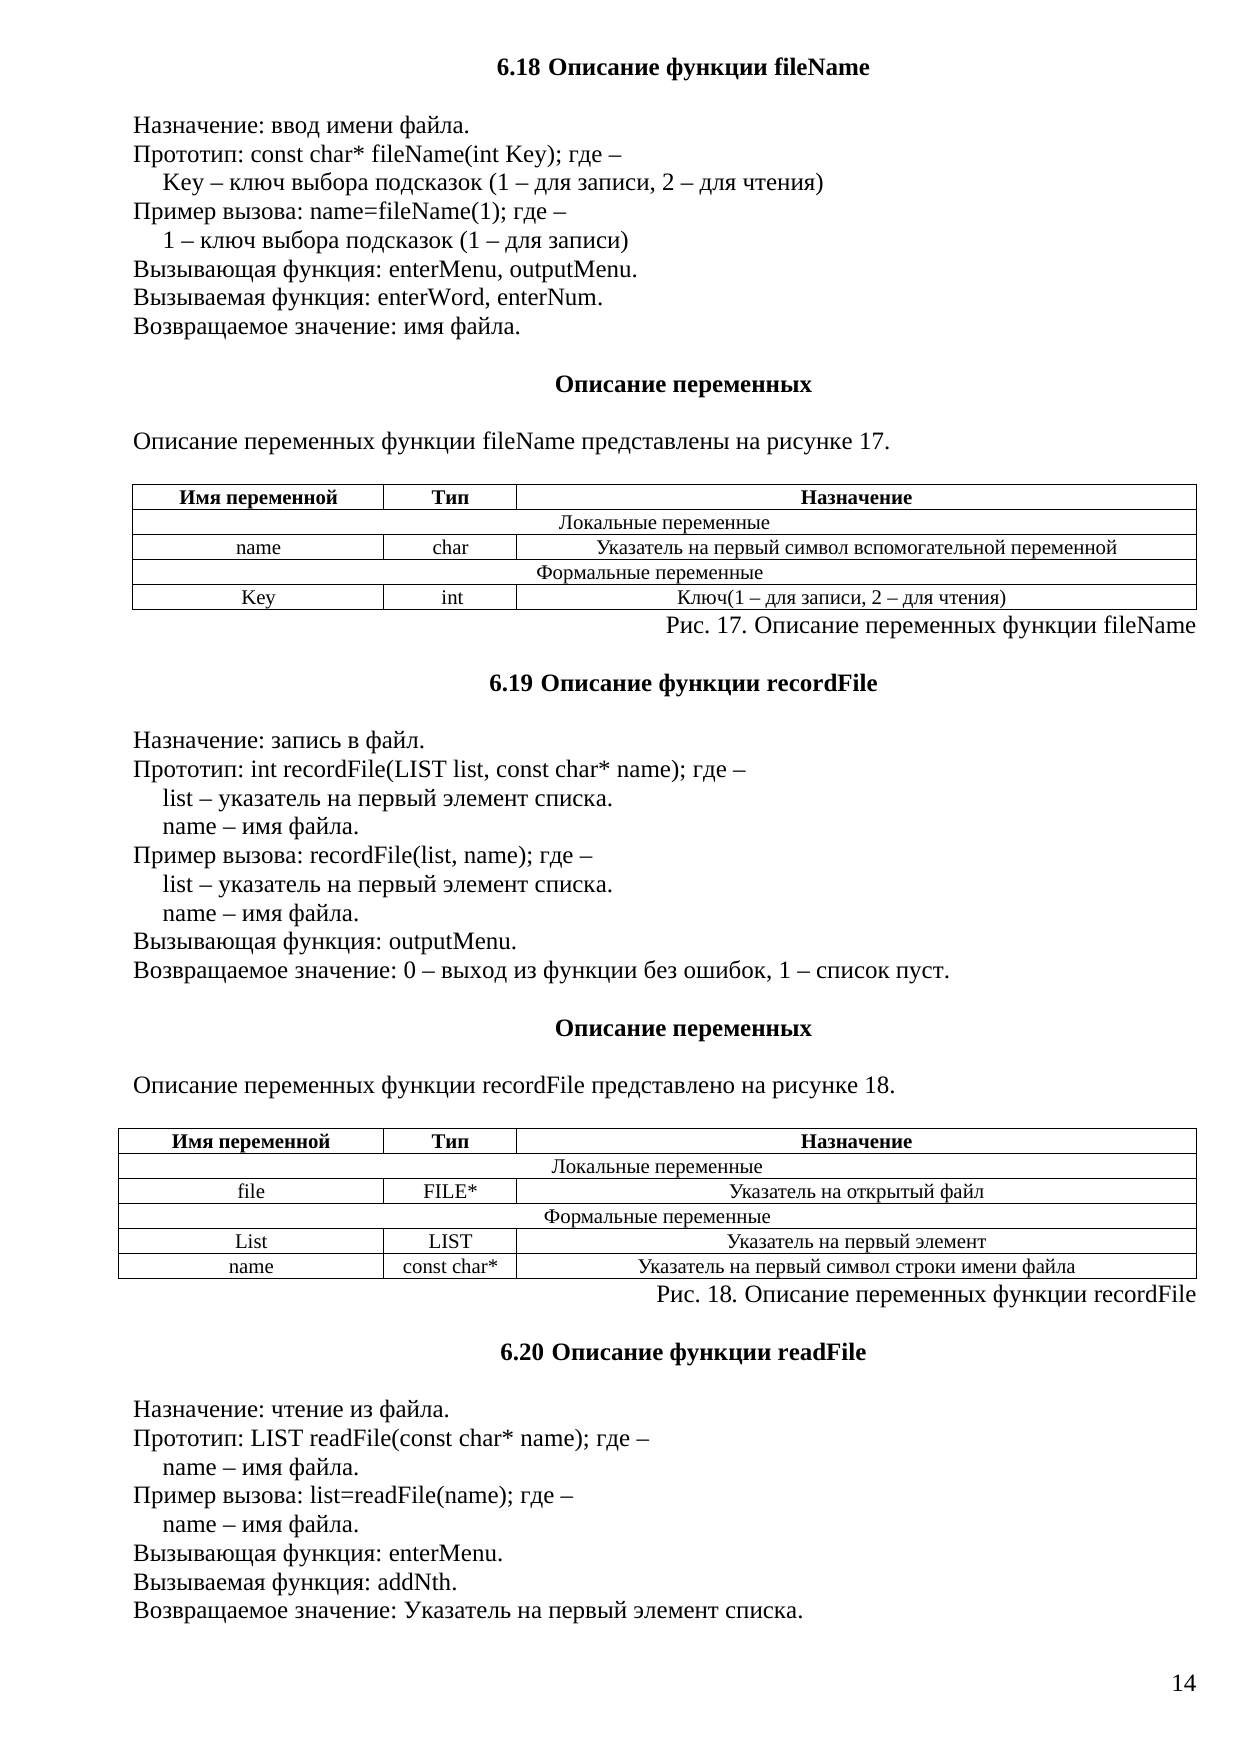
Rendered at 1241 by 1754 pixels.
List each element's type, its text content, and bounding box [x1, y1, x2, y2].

list Назначение: чтение из файла. [133, 1394, 1196, 1423]
table_cell name [133, 535, 383, 559]
table_cell Указатель на первый элемент [517, 1229, 1196, 1253]
table_cell Локальные переменные [119, 1154, 1196, 1178]
text list – указатель на первый элемент списка. [133, 783, 1196, 811]
text Описание переменных функции recordFile представлено на рисунке 18. [133, 1070, 1196, 1099]
table_cell Формальные переменные [133, 560, 1196, 584]
table_header Имя переменной [119, 1129, 383, 1153]
text list – указатель на первый элемент списка. [133, 869, 1196, 898]
text Пример вызова: list=readFile(name); где – [133, 1481, 1196, 1509]
text Прототип: const char* fileName(int Key); где – [133, 139, 1196, 167]
table_header Тип [384, 1129, 516, 1153]
text name – имя файла. [133, 1452, 1196, 1481]
table_cell Ключ(1 – для записи, 2 – для чтения) [517, 585, 1196, 609]
text Вызываемая функция: enterWord, enterNum. [133, 282, 1196, 311]
text name – имя файла. [133, 1509, 1196, 1538]
table_cell file [119, 1179, 383, 1203]
list Описание функции fileName [170, 52, 1196, 81]
text 1 – ключ выбора подсказок (1 – для записи) [133, 225, 1196, 254]
table_cell Указатель на открытый файл [517, 1179, 1196, 1203]
table_header Тип [384, 485, 516, 509]
list Возвращаемое значение: Указатель на первый элемент списка. [133, 1596, 1196, 1624]
list Вызывающая функция: outputMenu. [133, 926, 1196, 955]
table_cell Формальные переменные [119, 1204, 1196, 1228]
list Вызываемая функция: addNth. [133, 1567, 1196, 1596]
text Рис. 18. Описание переменных функции recordFile [103, 1279, 1196, 1308]
text Прототип: int recordFile(LIST list, const char* name); где – [133, 754, 1196, 783]
table_cell FILE* [384, 1179, 516, 1203]
list Назначение: запись в файл. [133, 725, 1196, 754]
table_cell List [119, 1229, 383, 1253]
table_cell Указатель на первый символ строки имени файла [517, 1254, 1196, 1278]
text Описание переменных [170, 369, 1196, 397]
table_cell Указатель на первый символ вспомогательной переменной [517, 535, 1196, 559]
text Вызывающая функция: enterMenu. [133, 1538, 1196, 1567]
list Рис. 17. Описание переменных функции fileName [209, 610, 1196, 639]
table_cell name [119, 1254, 383, 1278]
text Пример вызова: recordFile(list, name); где – [133, 840, 1196, 869]
text Key – ключ выбора подсказок (1 – для записи, 2 – для чтения) [133, 167, 1196, 196]
text name – имя файла. [133, 898, 1196, 926]
table_cell LIST [384, 1229, 516, 1253]
list Возвращаемое значение: 0 – выход из функции без ошибок, 1 – список пуст. [133, 955, 1196, 984]
table_cell const char* [384, 1254, 516, 1278]
table_header Имя переменной [133, 485, 383, 509]
text Пример вызова: name=fileName(1); где – [133, 196, 1196, 225]
list Описание функции readFile [170, 1337, 1196, 1366]
table_cell Локальные переменные [133, 510, 1196, 534]
list Описание функции recordFile [170, 668, 1196, 696]
text name – имя файла. [133, 811, 1196, 840]
text Вызывающая функция: enterMenu, outputMenu. [133, 254, 1196, 282]
table_cell int [384, 585, 516, 609]
text Прототип: LIST readFile(const char* name); где – [133, 1423, 1196, 1452]
table_cell char [384, 535, 516, 559]
table_header Назначение [517, 485, 1196, 509]
table_cell Key [133, 585, 383, 609]
text Описание переменных [170, 1013, 1196, 1041]
text Описание переменных функции fileName представлены на рисунке 17. [133, 426, 1196, 455]
text Назначение: ввод имени файла. [133, 110, 1196, 139]
table_header Назначение [517, 1129, 1196, 1153]
text Возвращаемое значение: имя файла. [133, 311, 1196, 340]
